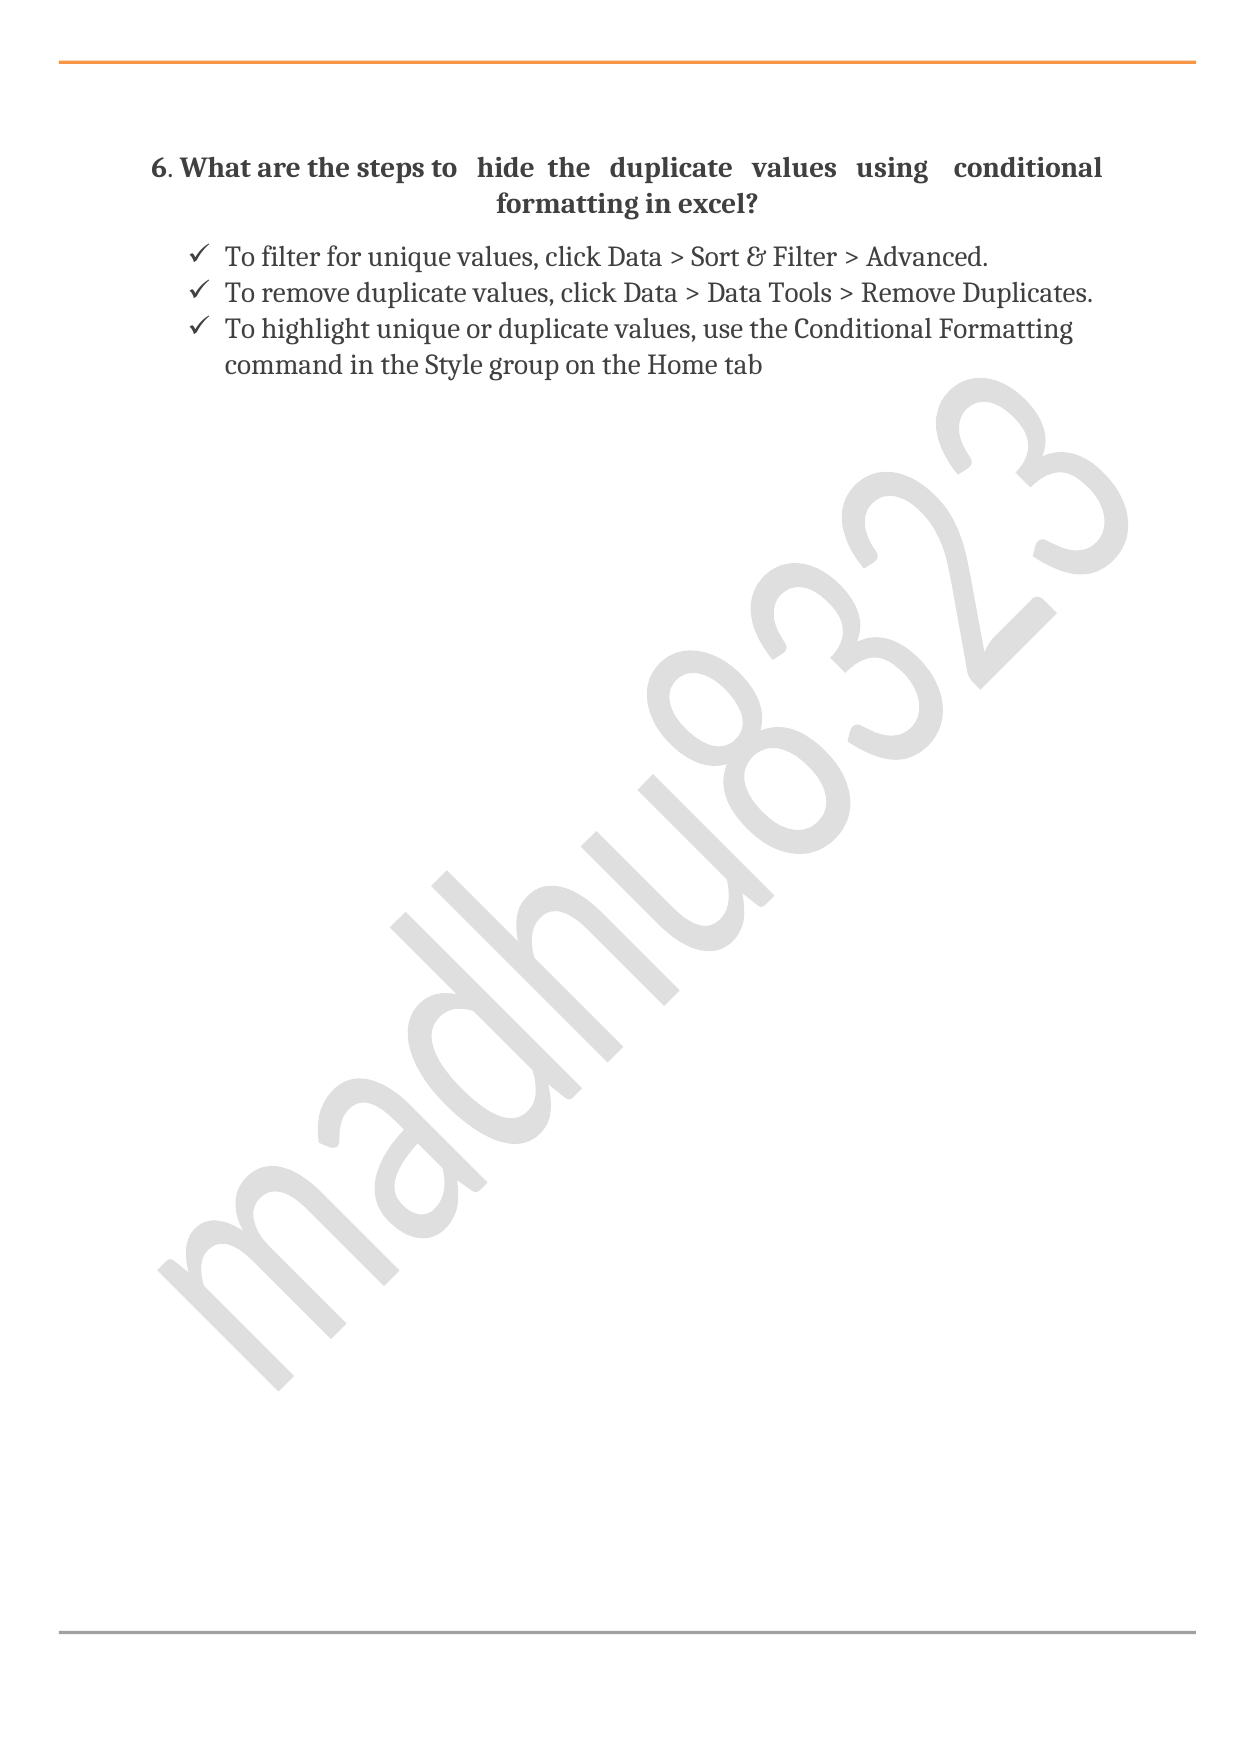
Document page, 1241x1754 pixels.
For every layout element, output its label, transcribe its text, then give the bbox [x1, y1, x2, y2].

list To highlight unique or duplicate values, use the Conditional Formatting command in the Style group on the Home tab [187, 312, 1196, 382]
list To filter for unique values, click Data > Sort & Filter > Advanced. [187, 240, 1196, 273]
text 6. What are the steps to hide the duplicate values using conditional formatting in excel? [59, 151, 1196, 221]
list To remove duplicate values, click Data > Data Tools > Remove Duplicates. [187, 276, 1196, 309]
